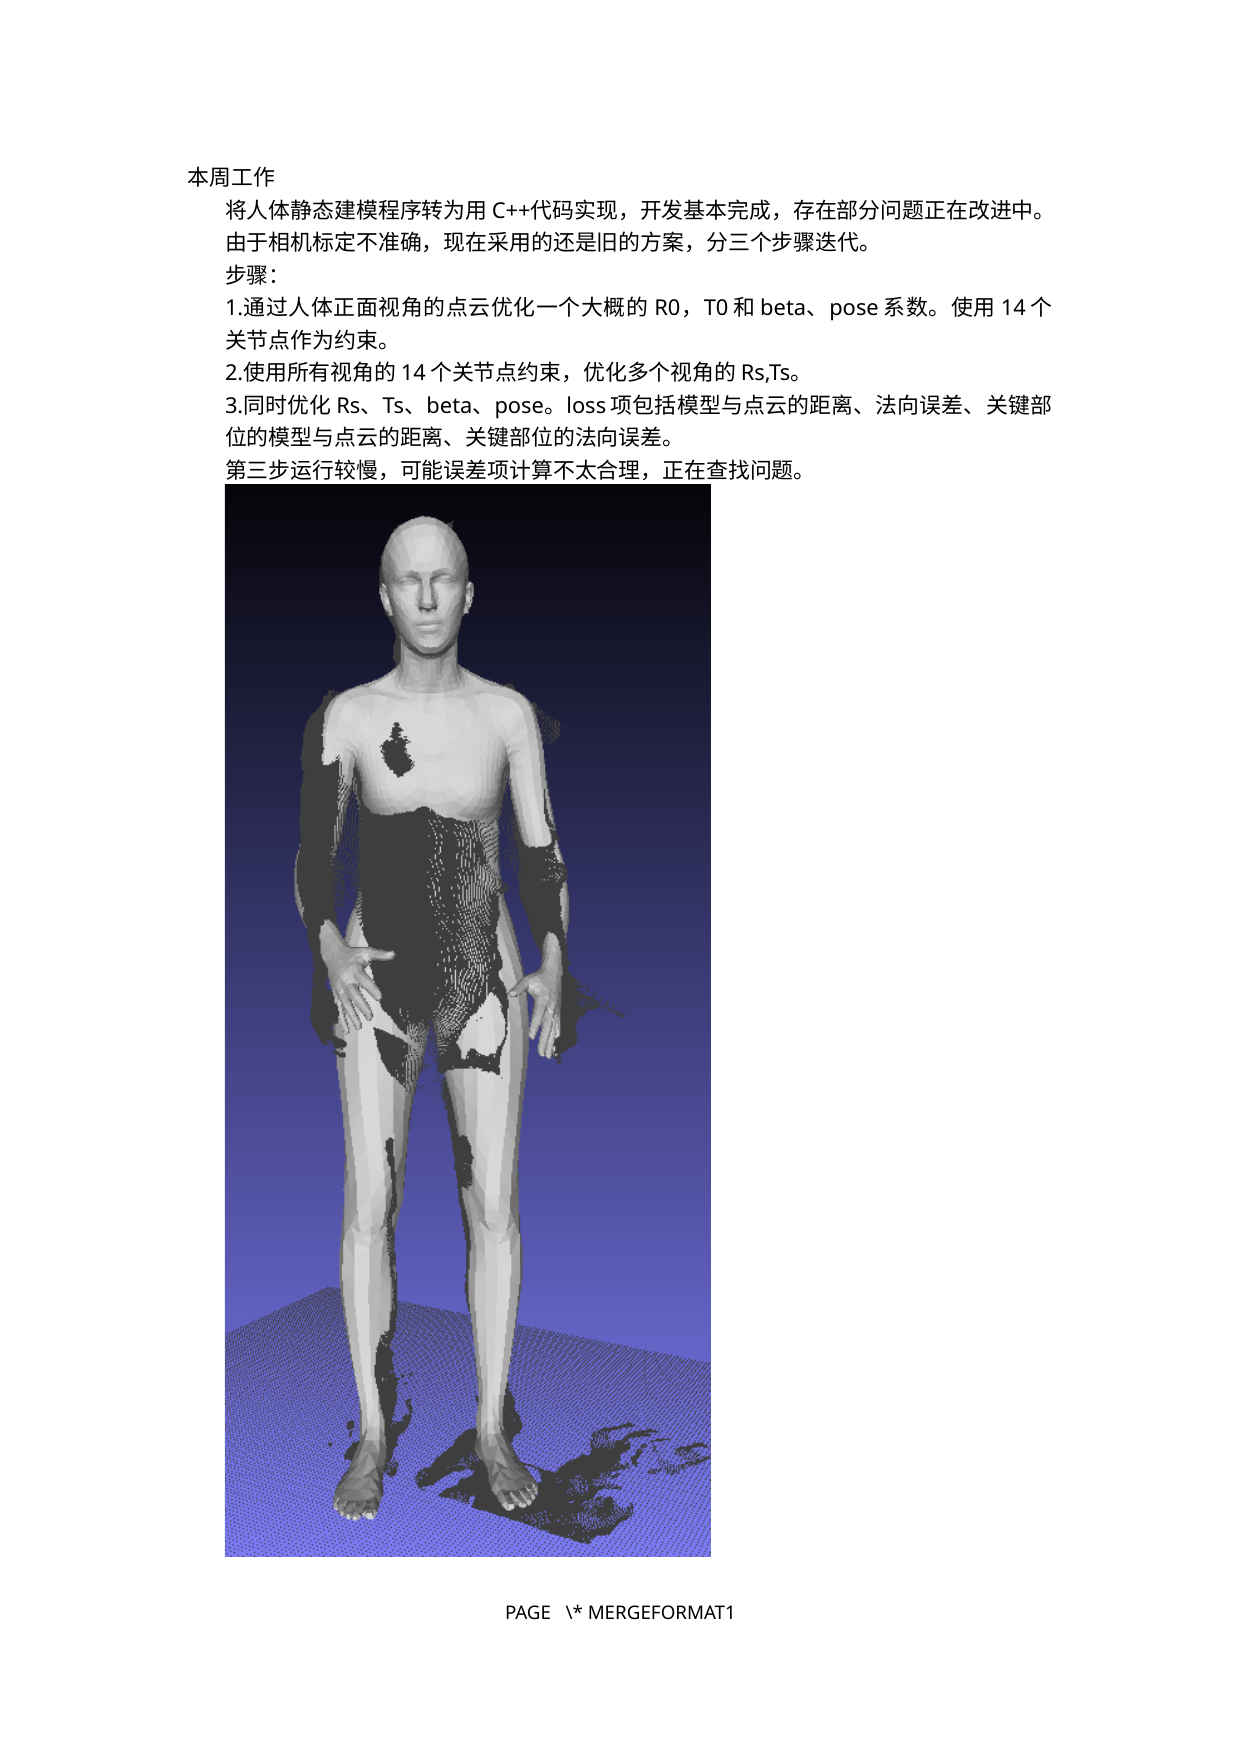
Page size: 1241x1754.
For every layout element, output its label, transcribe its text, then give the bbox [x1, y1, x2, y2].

list 1.通过人体正面视角的点云优化一个大概的R0，T0和beta、pose系数。使用14个关节点作为约束。 [225, 290, 1053, 355]
picture [224, 484, 711, 1557]
list 步骤： [225, 257, 1053, 290]
list 将人体静态建模程序转为用C++代码实现，开发基本完成，存在部分问题正在改进中。 [225, 192, 1053, 225]
list 3.同时优化Rs、Ts、beta、pose。loss项包括模型与点云的距离、法向误差、关键部位的模型与点云的距离、关键部位的法向误差。 [225, 387, 1053, 452]
list 由于相机标定不准确，现在采用的还是旧的方案，分三个步骤迭代。 [225, 225, 1053, 257]
list 第三步运行较慢，可能误差项计算不太合理，正在查找问题。 [225, 452, 1053, 485]
list 2.使用所有视角的14个关节点约束，优化多个视角的Rs,Ts。 [225, 355, 1053, 387]
text 本周工作 [187, 160, 1053, 192]
